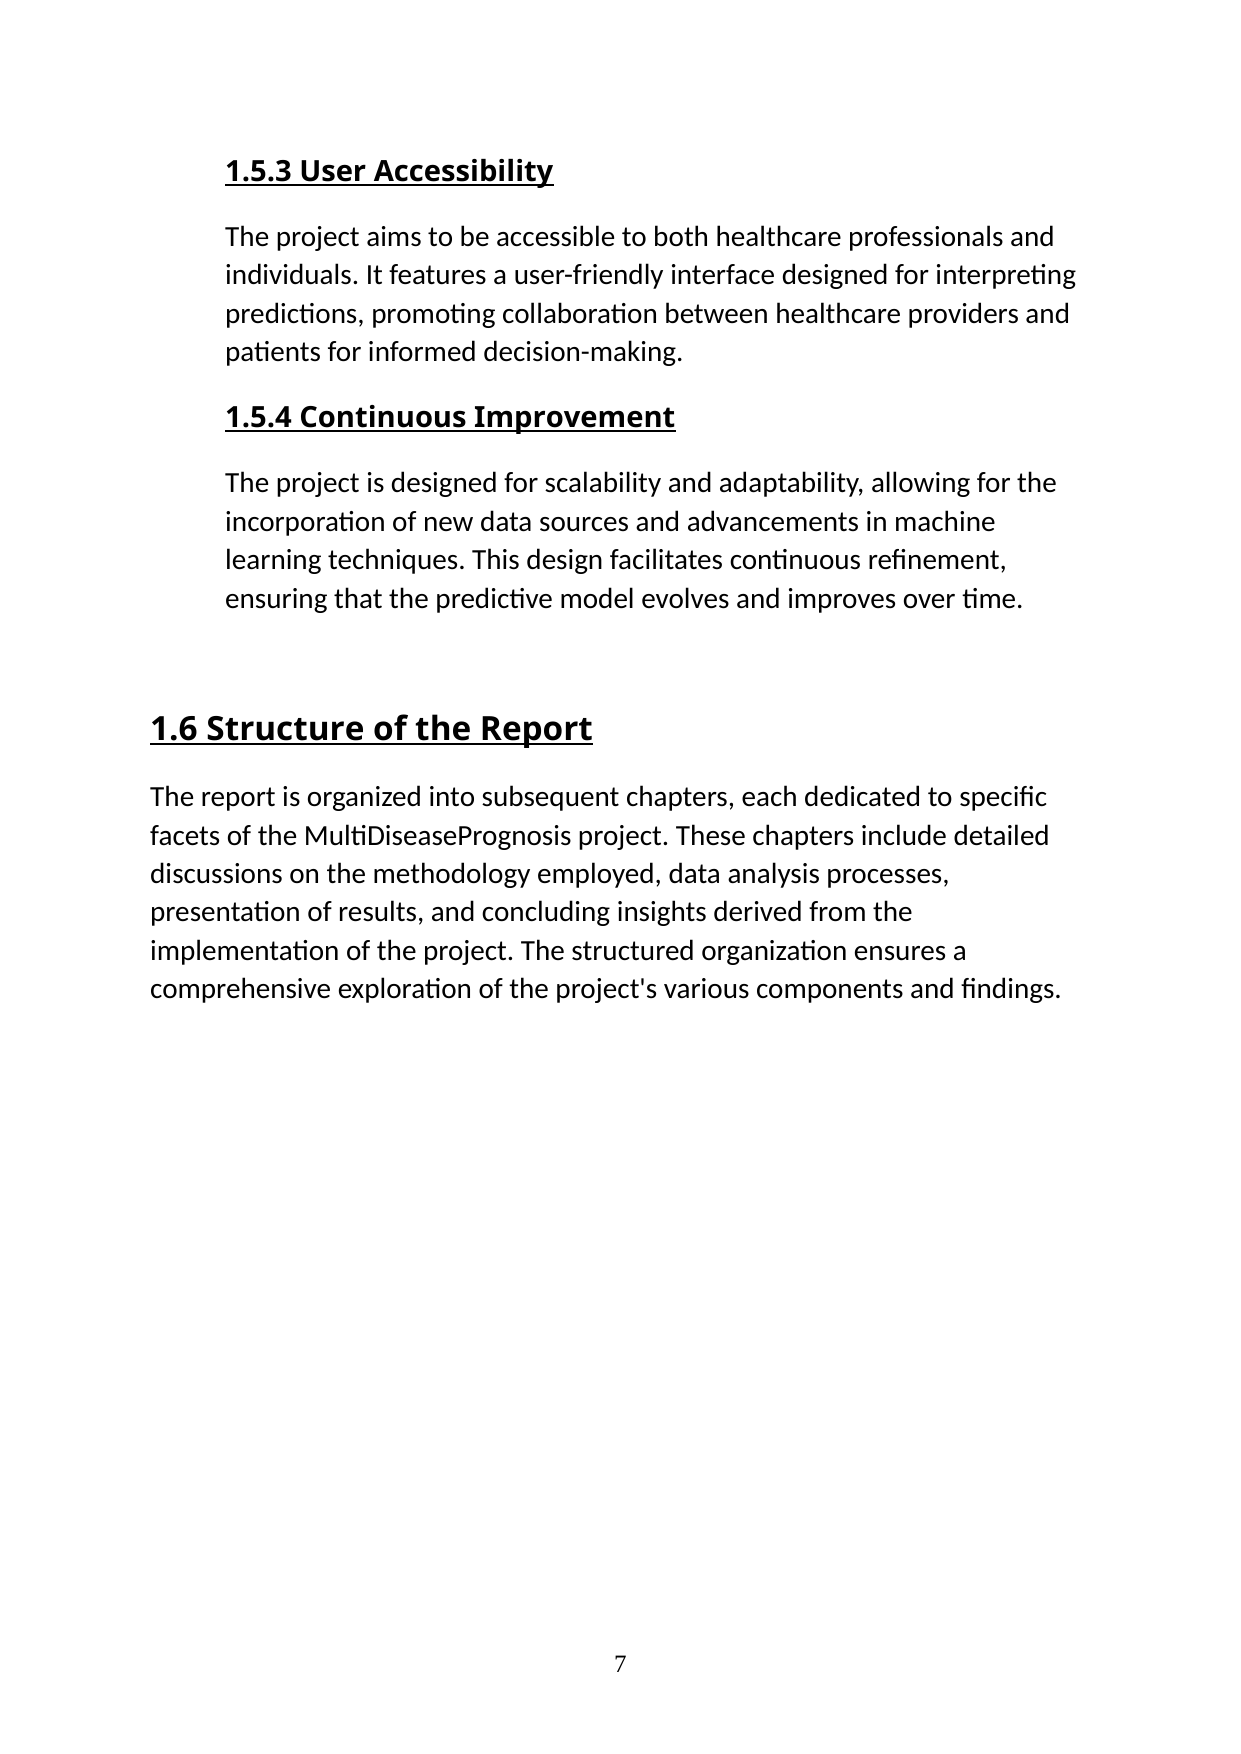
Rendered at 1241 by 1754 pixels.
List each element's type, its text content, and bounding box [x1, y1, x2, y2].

text 1.5.3 User Accessibility [225, 150, 1090, 190]
text The project aims to be accessible to both healthcare professionals and individuals. It features a user-friendly interface designed for interpreting predictions, promoting collaboration between healthcare providers and patients for informed decision-making. [225, 218, 1090, 369]
text The report is organized into subsequent chapters, each dedicated to specific facets of the MultiDiseasePrognosis project. These chapters include detailed discussions on the methodology employed, data analysis processes, presentation of results, and concluding insights derived from the implementation of the project. The structured organization ensures a comprehensive exploration of the project's various components and findings. [150, 778, 1090, 1006]
text 1.5.4 Continuous Improvement [150, 397, 1090, 436]
text The project is designed for scalability and adaptability, allowing for the incorporation of new data sources and advancements in machine learning techniques. This design facilitates continuous refinement, ensuring that the predictive model evolves and improves over time. [225, 464, 1090, 615]
text 1.6 Structure of the Report [150, 704, 1090, 750]
